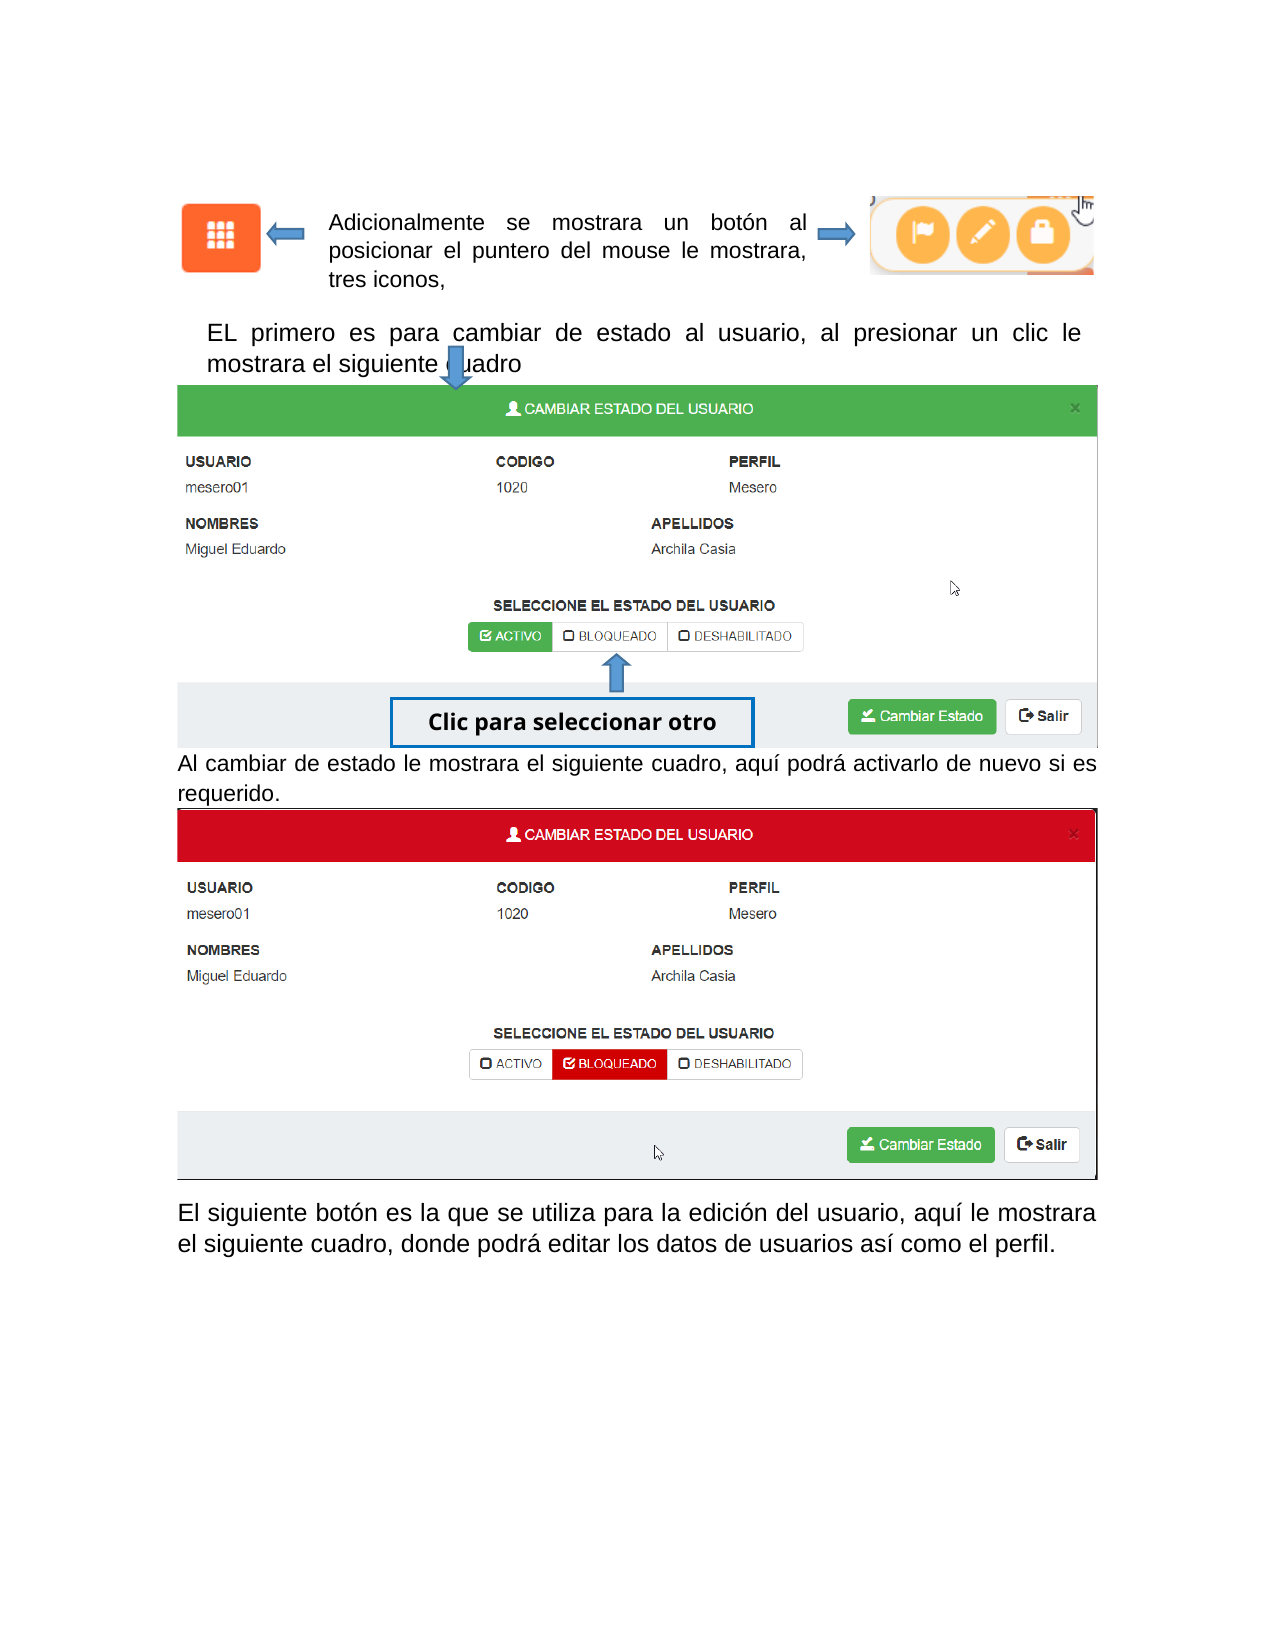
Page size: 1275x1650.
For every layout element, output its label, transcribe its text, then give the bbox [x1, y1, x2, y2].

picture [177, 808, 1098, 1180]
picture [177, 198, 272, 279]
picture [393, 700, 751, 745]
text Al cambiar de estado le mostrara el siguiente cuadro, aquí podrá activarlo de nuevo si es requerido. [177, 748, 1098, 808]
text El siguiente botón es la que se utiliza para la edición del usuario, aquí le mostrara el siguiente cuadro, donde podrá editar los datos de usuarios así como el perfil. [177, 1198, 1098, 1258]
picture [177, 385, 1098, 748]
picture [869, 196, 1094, 275]
